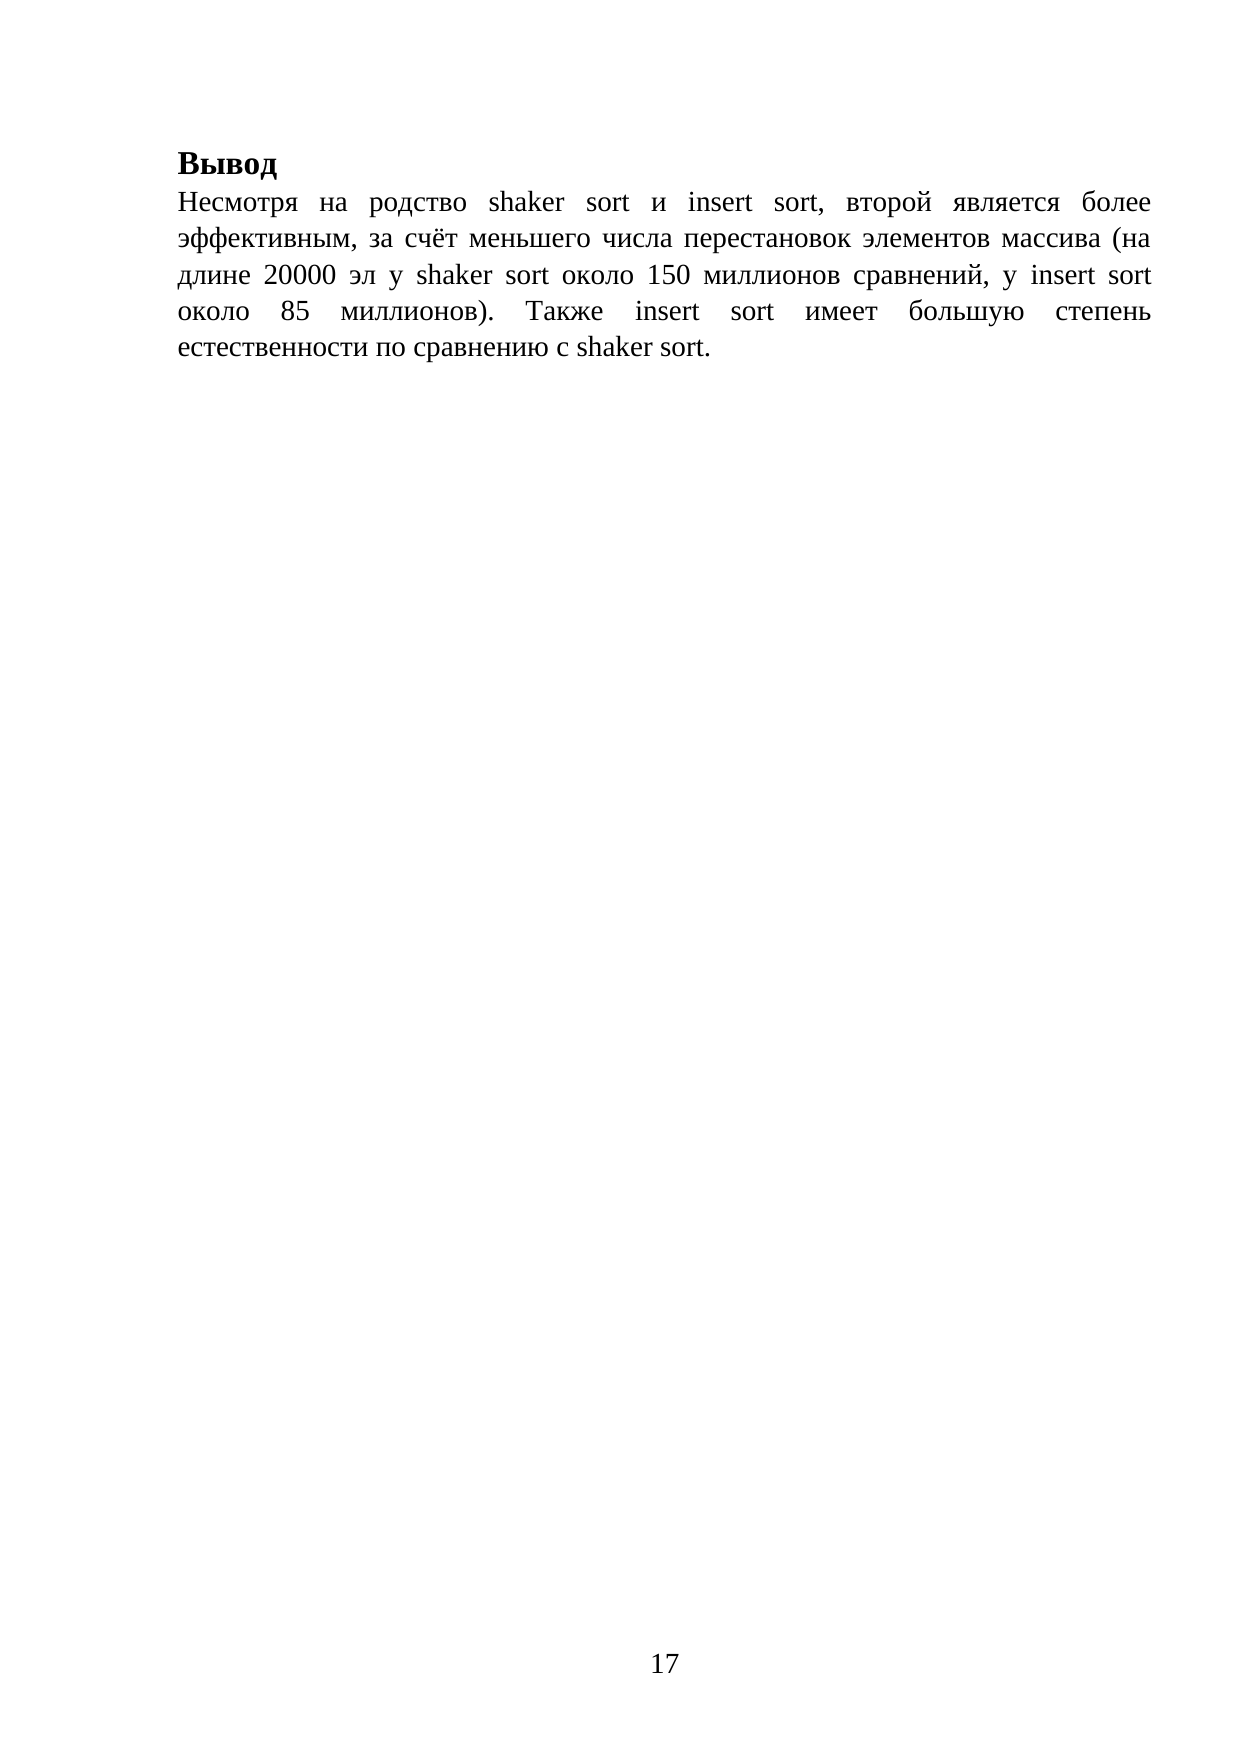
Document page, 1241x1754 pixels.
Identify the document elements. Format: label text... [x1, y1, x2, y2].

subtitle Вывод [177, 143, 1152, 181]
text Несмотря на родство shaker sort и insert sort, второй является более эффективным, за счёт меньшего числа перестановок элементов массива (на длине 20000 эл у shaker sort около 150 миллионов сравнений, у insert sort около 85 миллионов). Также insert sort имеет большую степень естественности по сравнению с shaker sort. [177, 184, 1152, 363]
